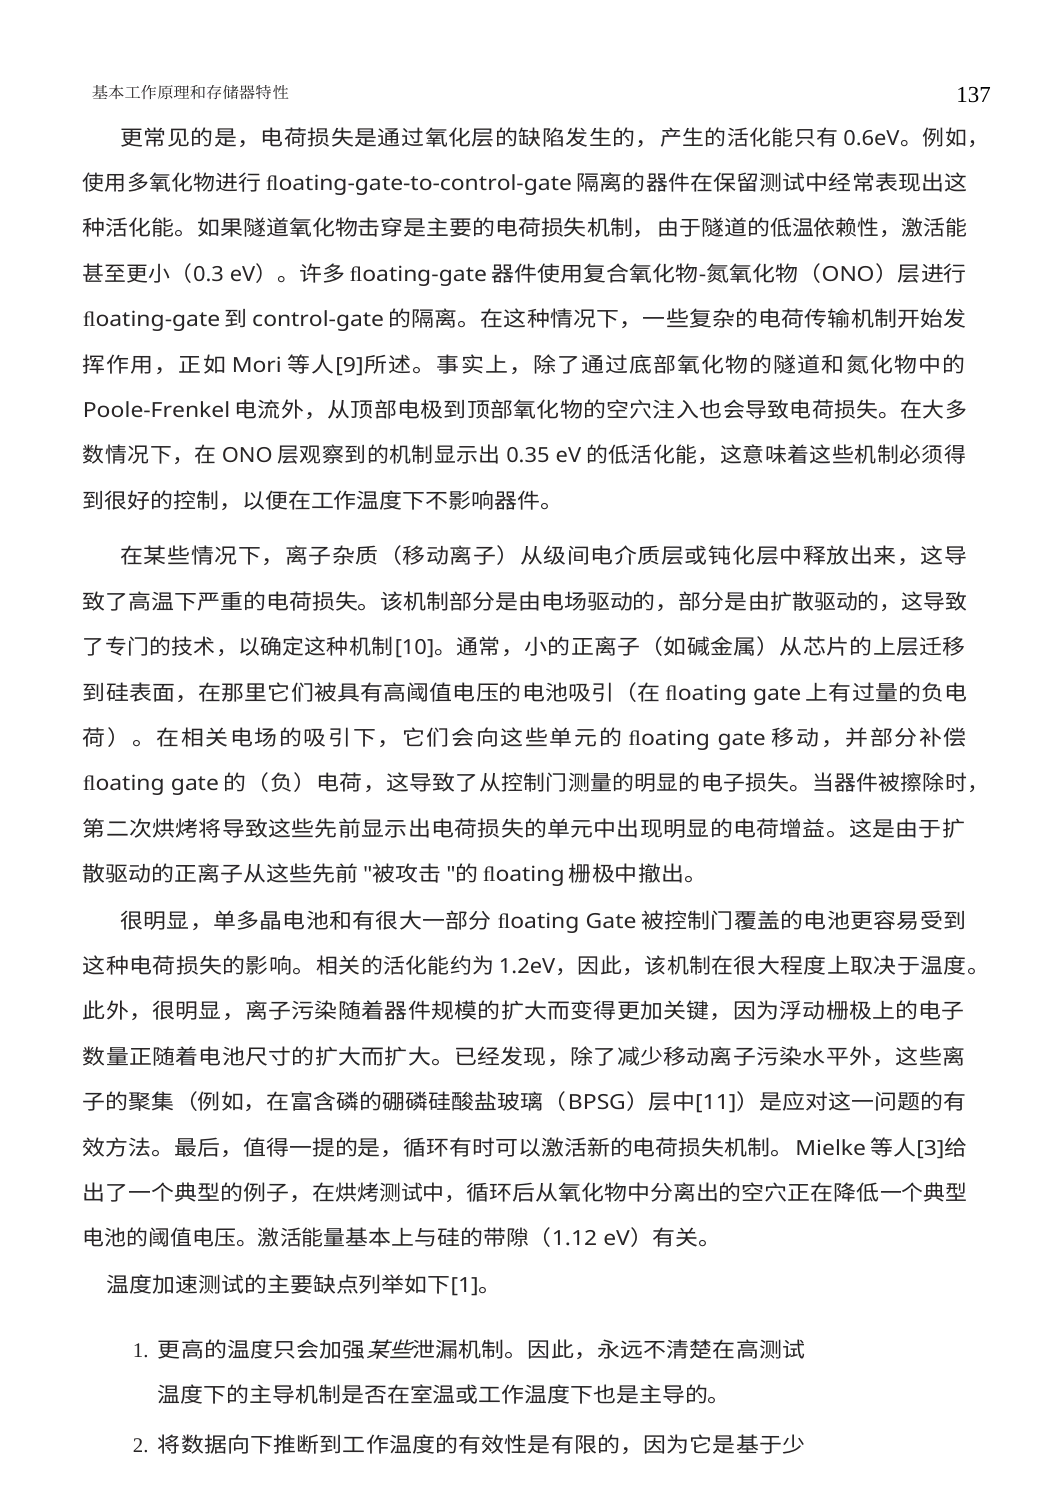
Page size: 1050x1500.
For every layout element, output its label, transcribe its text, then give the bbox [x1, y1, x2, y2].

text 更常见的是，电荷损失是通过氧化层的缺陷发生的，产生的活化能只有0.6eV。例如，使用多氧化物进行ﬂoating-gate-to-control-gate隔离的器件在保留测试中经常表现出这种活化能。如果隧道氧化物击穿是主要的电荷损失机制，由于隧道的低温依赖性，激活能甚至更小（0.3 eV）。许多ﬂoating-gate器件使用复合氧化物-氮氧化物（ONO）层进行ﬂoating-gate到control-gate的隔离。在这种情况下，一些复杂的电荷传输机制开始发挥作用，正如Mori等人[9]所述。事实上，除了通过底部氧化物的隧道和氮化物中的Poole-Frenkel电流外，从顶部电极到顶部氧化物的空穴注入也会导致电荷损失。在大多数情况下，在ONO层观察到的机制显示出0.35 eV的低活化能，这意味着这些机制必须得到很好的控制，以便在工作温度下不影响器件。 [83, 121, 967, 514]
text 在某些情况下，离子杂质（移动离子）从级间电介质层或钝化层中释放出来，这导致了高温下严重的电荷损失。该机制部分是由电场驱动的，部分是由扩散驱动的，这导致了专门的技术，以确定这种机制[10]。通常，小的正离子（如碱金属）从芯片的上层迁移到硅表面，在那里它们被具有高阈值电压的电池吸引（在ﬂoating gate上有过量的负电荷）。在相关电场的吸引下，它们会向这些单元的ﬂoating gate移动，并部分补偿ﬂoating gate的（负）电荷，这导致了从控制门测量的明显的电子损失。当器件被擦除时，第二次烘烤将导致这些先前显示出电荷损失的单元中出现明显的电荷增益。这是由于扩散驱动的正离子从这些先前 "被攻击 "的ﬂoating栅极中撤出。 [83, 540, 967, 888]
text 温度加速测试的主要缺点列举如下[1]。 [83, 1268, 967, 1298]
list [133, 1428, 805, 1458]
list 更高的温度只会加强某些泄漏机制。因此，永远不清楚在高测试温度下的主导机制是否在室温或工作温度下也是主导的。 [133, 1333, 805, 1409]
text 很明显，单多晶电池和有很大一部分ﬂoating Gate被控制门覆盖的电池更容易受到这种电荷损失的影响。相关的活化能约为1.2eV，因此，该机制在很大程度上取决于温度。此外，很明显，离子污染随着器件规模的扩大而变得更加关键，因为浮动栅极上的电子数量正随着电池尺寸的扩大而扩大。已经发现，除了减少移动离子污染水平外，这些离子的聚集（例如，在富含磷的硼磷硅酸盐玻璃（BPSG）层中[11]）是应对这一问题的有效方法。最后，值得一提的是，循环有时可以激活新的电荷损失机制。Mielke等人[3]给出了一个典型的例子，在烘烤测试中，循环后从氧化物中分离出的空穴正在降低一个典型电池的阈值电压。激活能量基本上与硅的带隙（1.12 eV）有关。 [83, 904, 967, 1252]
